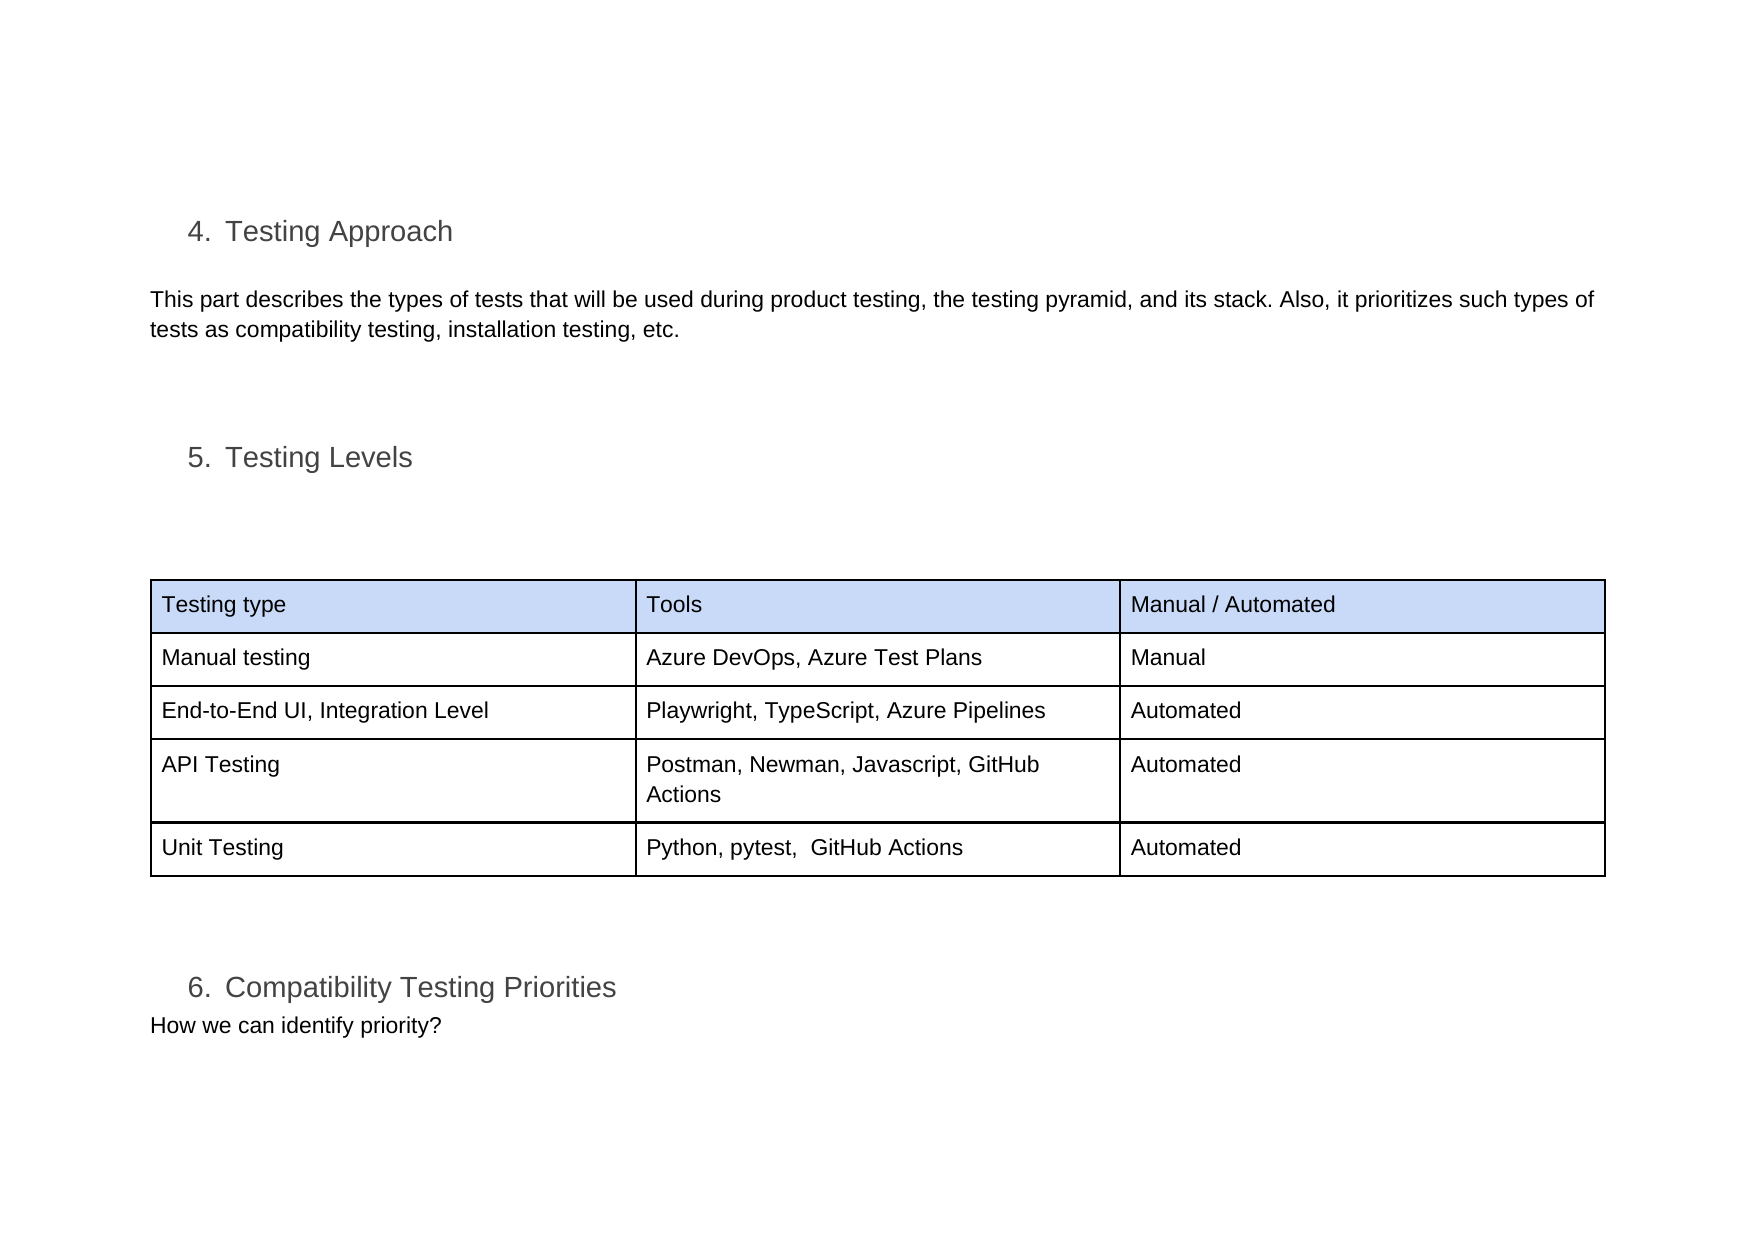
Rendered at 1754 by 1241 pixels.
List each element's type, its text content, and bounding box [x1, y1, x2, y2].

table_cell API Testing [152, 740, 635, 821]
table_header Tools [637, 581, 1119, 632]
text How we can identify priority? [150, 1012, 1604, 1039]
subtitle Compatibility Testing Priorities [187, 970, 1604, 1004]
subtitle Testing Approach [187, 213, 1604, 247]
text This part describes the types of tests that will be used during product testing, the testing pyramid, and its stack. Also, it prioritizes such types of tests as compatibility testing, installation testing, etc. [150, 286, 1604, 342]
subtitle Testing Levels [187, 440, 1604, 473]
table_cell Postman, Newman, Javascript, GitHub Actions [637, 740, 1119, 821]
table_cell Azure DevOps, Azure Test Plans [637, 634, 1119, 685]
table_header Testing type [152, 581, 635, 632]
table_cell Automated [1121, 824, 1604, 874]
table_cell Python, pytest, GitHub Actions [637, 824, 1119, 874]
table_cell Manual testing [152, 634, 635, 685]
table_cell Automated [1121, 740, 1604, 821]
table_cell Automated [1121, 687, 1604, 738]
table_header Manual / Automated [1121, 581, 1604, 632]
table_cell Manual [1121, 634, 1604, 685]
table_cell Unit Testing [152, 824, 635, 874]
table_cell End-to-End UI, Integration Level [152, 687, 635, 738]
table_cell Playwright, TypeScript, Azure Pipelines [637, 687, 1119, 738]
